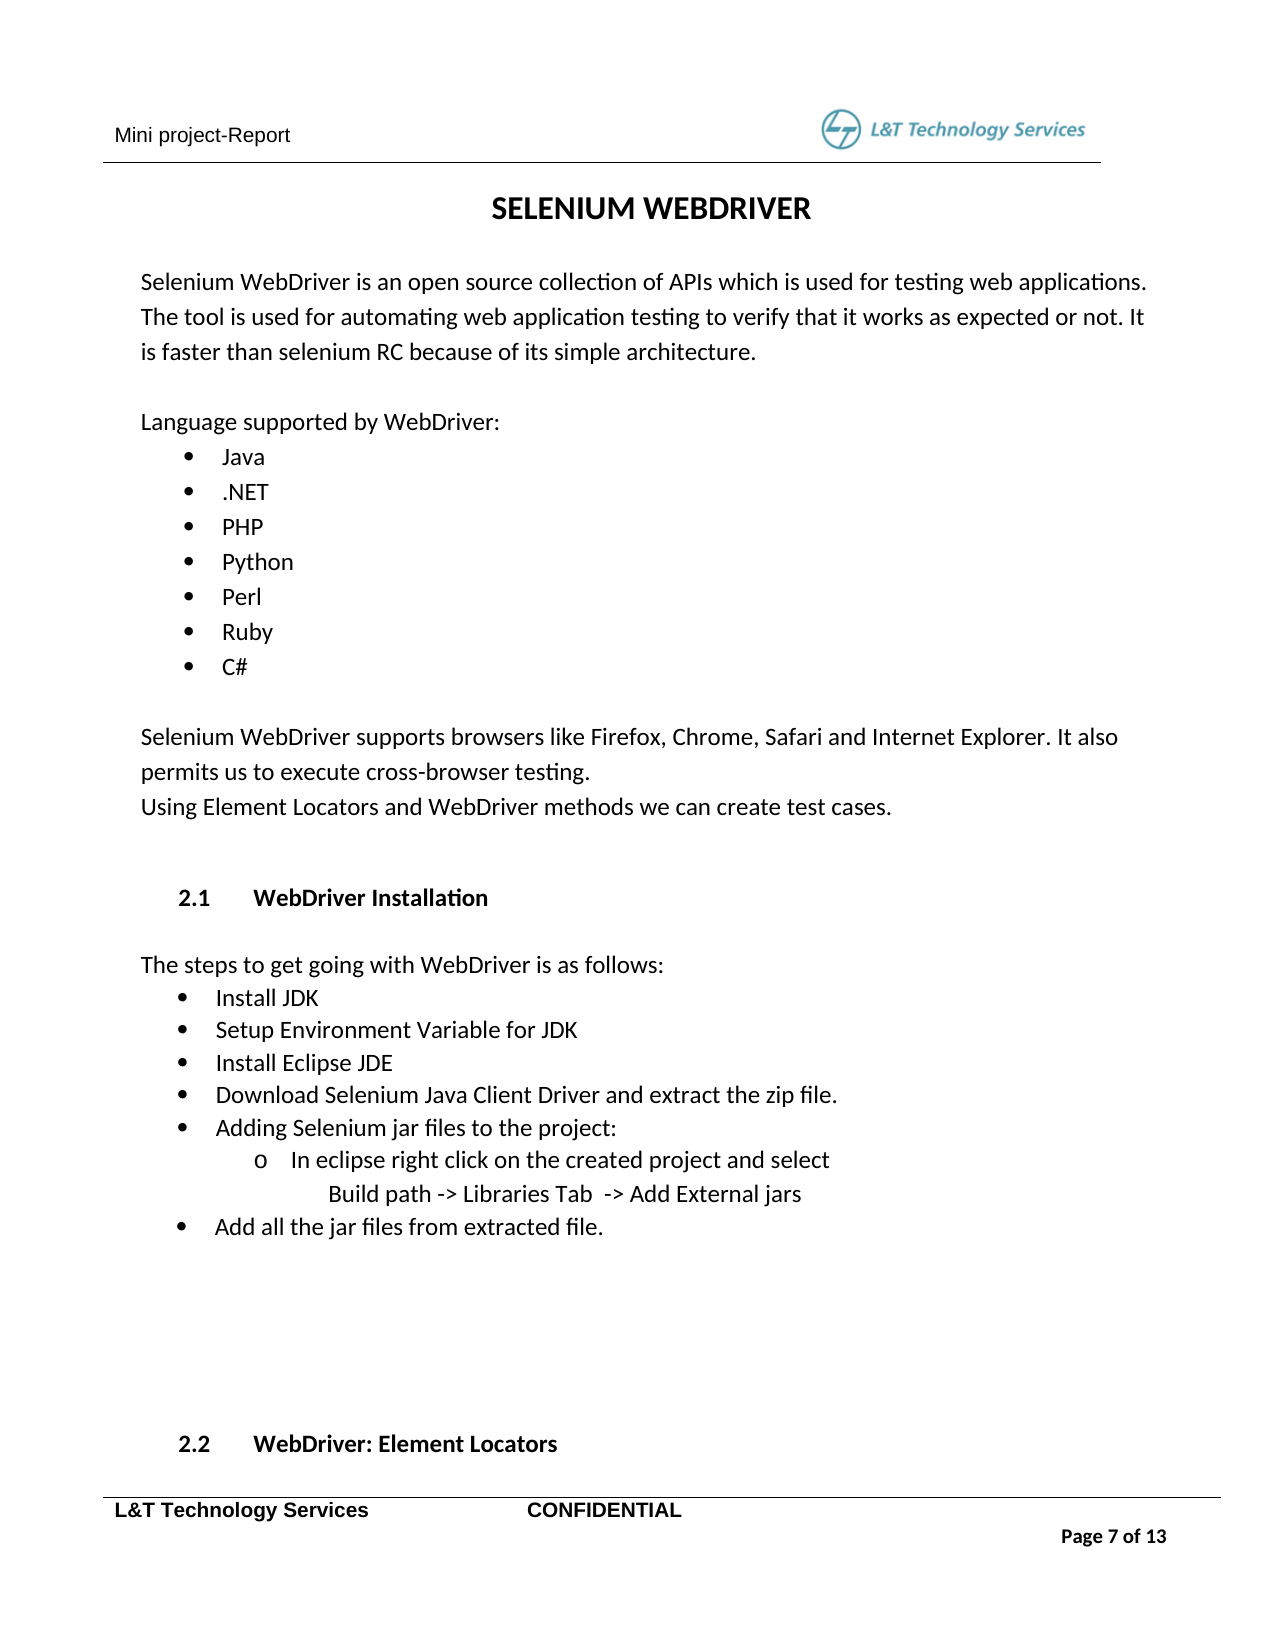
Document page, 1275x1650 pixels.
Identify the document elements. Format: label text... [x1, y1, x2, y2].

list .NET [184, 476, 1162, 507]
text Selenium WebDriver supports browsers like Firefox, Chrome, Safari and Internet Explorer. It also permits us to execute cross-browser testing. [141, 721, 1162, 787]
text The steps to get going with WebDriver is as follows: [141, 949, 1162, 979]
text Selenium WebDriver is an open source collection of APIs which is used for testing web applications. The tool is used for automating web application testing to verify that it works as expected or not. It is faster than selenium RC because of its simple architecture. [141, 266, 1162, 367]
list Download Selenium Java Client Driver and extract the zip file. [178, 1079, 1162, 1110]
list Perl [184, 581, 1162, 612]
list Adding Selenium jar files to the project: [178, 1112, 1162, 1143]
list In eclipse right click on the created project and select [253, 1145, 1162, 1176]
list Add all the jar files from extracted file. [177, 1211, 1162, 1242]
subtitle 2.2 WebDriver: Element Locators [103, 1428, 1162, 1458]
list Java [184, 441, 1162, 472]
list C# [184, 651, 1162, 682]
list SELENIUM WEBDRIVER [141, 187, 1162, 227]
list Ruby [184, 616, 1162, 647]
list Install JDK [178, 982, 1162, 1012]
text Using Element Locators and WebDriver methods we can create test cases. [141, 791, 1162, 822]
list PHP [184, 511, 1162, 542]
list Build path -> Libraries Tab -> Add External jars [291, 1179, 1162, 1209]
subtitle 2.1 WebDriver Installation [103, 882, 1162, 913]
list Python [184, 546, 1162, 577]
list Setup Environment Variable for JDK [178, 1014, 1162, 1045]
text Language supported by WebDriver: [141, 406, 1162, 437]
list Install Eclipse JDE [178, 1047, 1162, 1077]
